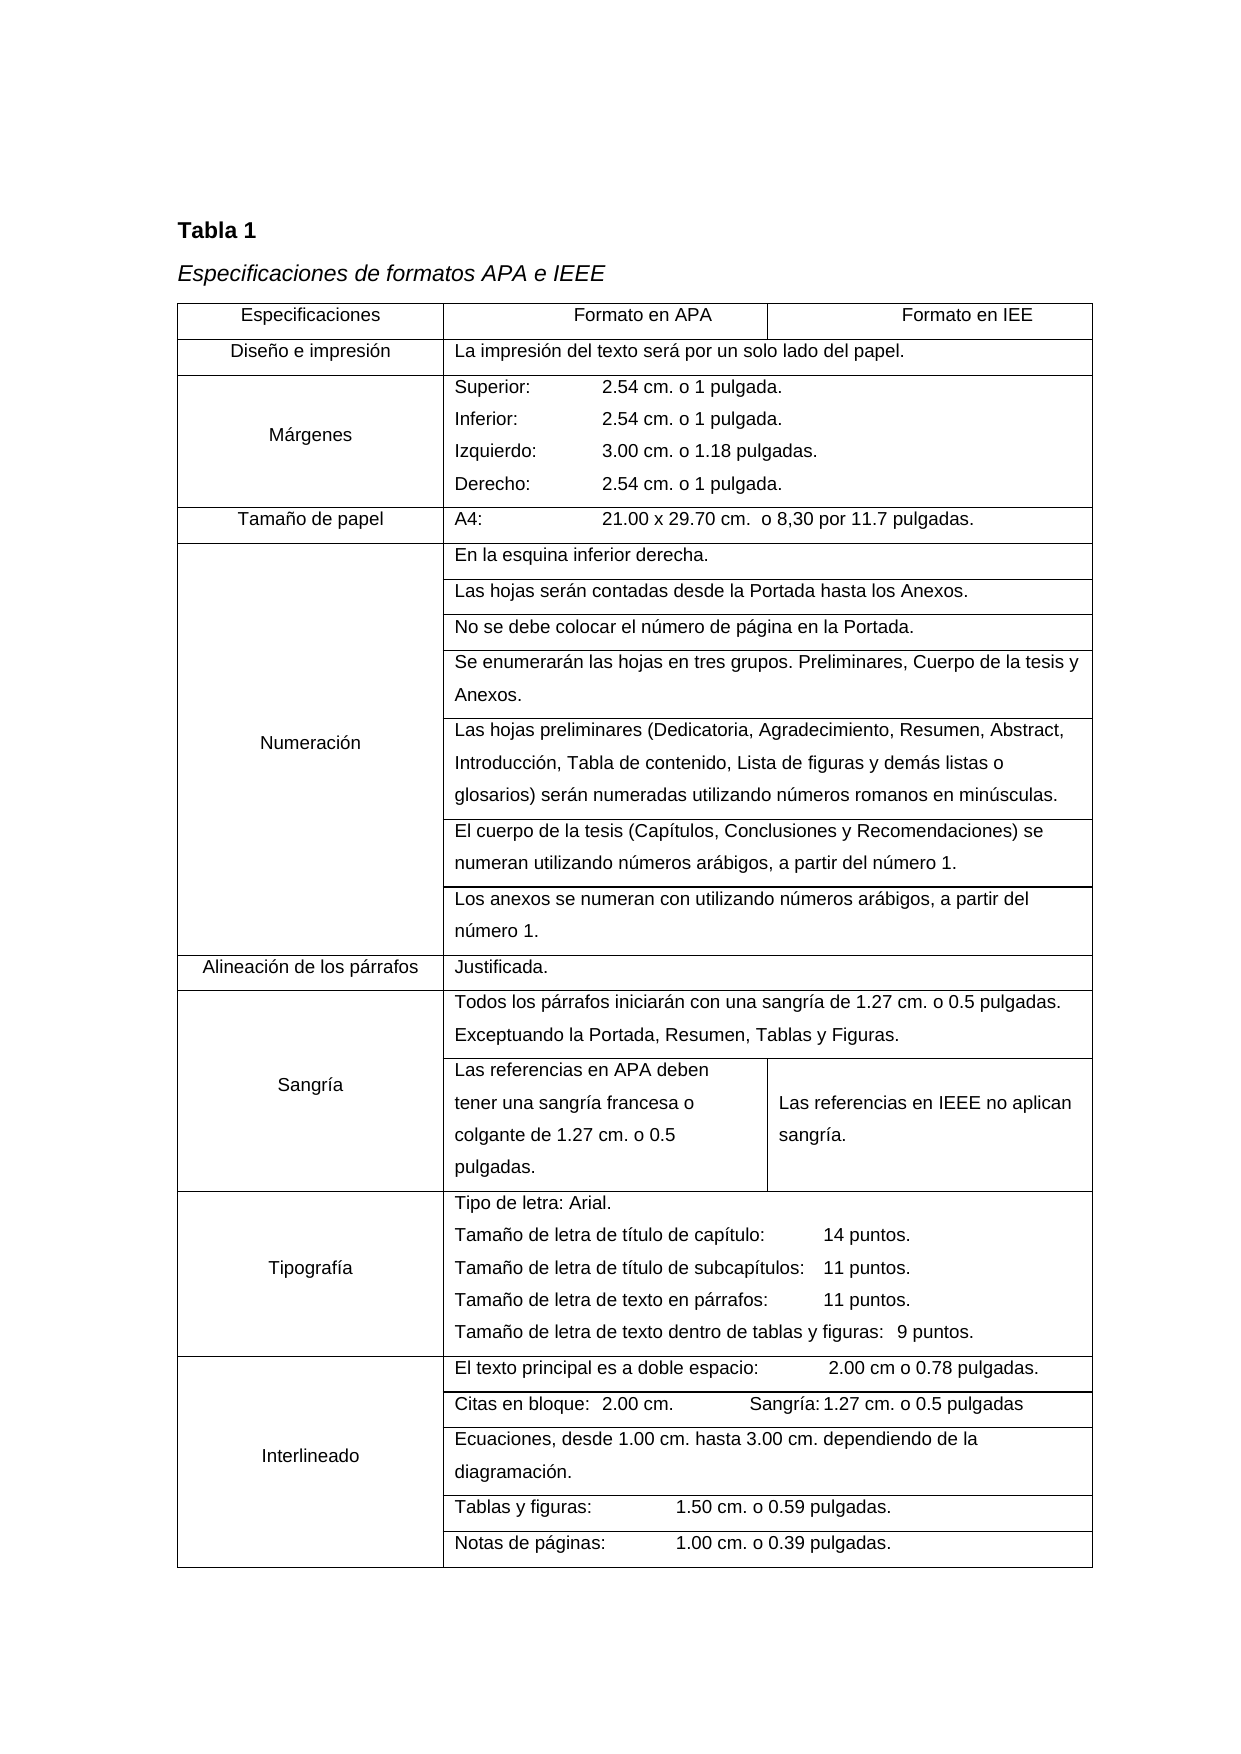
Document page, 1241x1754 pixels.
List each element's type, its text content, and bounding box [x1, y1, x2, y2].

table_cell Las hojas preliminares (Dedicatoria, Agradecimiento, Resumen, Abstract, Introducción, Tabla de contenido, Lista de figuras y demás listas o glosarios) serán numeradas utilizando números romanos en minúsculas. [444, 719, 1092, 818]
text Tabla 1 [177, 217, 1092, 243]
table_cell Diseño e impresión [178, 340, 443, 374]
table_cell Se enumerarán las hojas en tres grupos. Preliminares, Cuerpo de la tesis y Anexos. [444, 651, 1092, 718]
table_cell Las hojas serán contadas desde la Portada hasta los Anexos. [444, 580, 1092, 614]
table_cell Las referencias en IEEE no aplican sangría. [768, 1059, 1092, 1191]
table_cell Superior: 2.54 cm. o 1 pulgada. Inferior: 2.54 cm. o 1 pulgada. Izquierdo: 3.00 cm. o 1.18 pulgadas. Derecho: 2.54 cm. o 1 pulgada. [444, 376, 1092, 507]
table_cell En la esquina inferior derecha. [444, 544, 1092, 579]
table_cell Alineación de los párrafos [178, 956, 443, 990]
table_cell El texto principal es a doble espacio: 2.00 cm o 0.78 pulgadas. [444, 1357, 1092, 1391]
table_cell No se debe colocar el número de página en la Portada. [444, 615, 1092, 650]
table_cell A4: 21.00 x 29.70 cm. o 8,30 por 11.7 pulgadas. [444, 508, 1092, 543]
table_cell Las referencias en APA deben tener una sangría francesa o colgante de 1.27 cm. o 0.5 pulgadas. [444, 1059, 767, 1191]
table_cell Tablas y figuras: 1.50 cm. o 0.59 pulgadas. [444, 1496, 1092, 1531]
table_cell El cuerpo de la tesis (Capítulos, Conclusiones y Recomendaciones) se numeran utilizando números arábigos, a partir del número 1. [444, 820, 1092, 886]
table_cell Sangría [178, 991, 443, 1191]
table_cell Los anexos se numeran con utilizando números arábigos, a partir del número 1. [444, 888, 1092, 954]
table_cell Tipo de letra: Arial. Tamaño de letra de título de capítulo: 14 puntos. Tamaño de letra de título de subcapítulos: 11 puntos. Tamaño de letra de texto en párrafos: 11 puntos. Tamaño de letra de texto dentro de tablas y figuras: 9 puntos. [444, 1192, 1092, 1356]
table_cell Numeración [178, 544, 443, 954]
table_header Formato en IEE [768, 304, 1092, 339]
text Especificaciones de formatos APA e IEEE [177, 260, 1092, 286]
table_cell Tipografía [178, 1192, 443, 1356]
table_cell Ecuaciones, desde 1.00 cm. hasta 3.00 cm. dependiendo de la diagramación. [444, 1428, 1092, 1495]
table_cell La impresión del texto será por un solo lado del papel. [444, 340, 1092, 374]
table_cell Citas en bloque: 2.00 cm. Sangría: 1.27 cm. o 0.5 pulgadas [444, 1393, 1092, 1427]
table_cell Todos los párrafos iniciarán con una sangría de 1.27 cm. o 0.5 pulgadas. Exceptuando la Portada, Resumen, Tablas y Figuras. [444, 991, 1092, 1058]
table_cell Márgenes [178, 376, 443, 507]
table_cell Notas de páginas: 1.00 cm. o 0.39 pulgadas. [444, 1532, 1092, 1567]
table_cell Interlineado [178, 1357, 443, 1567]
table_header Formato en APA [444, 304, 767, 339]
table_cell Justificada. [444, 956, 1092, 990]
table_cell Tamaño de papel [178, 508, 443, 543]
table_header Especificaciones [178, 304, 443, 339]
